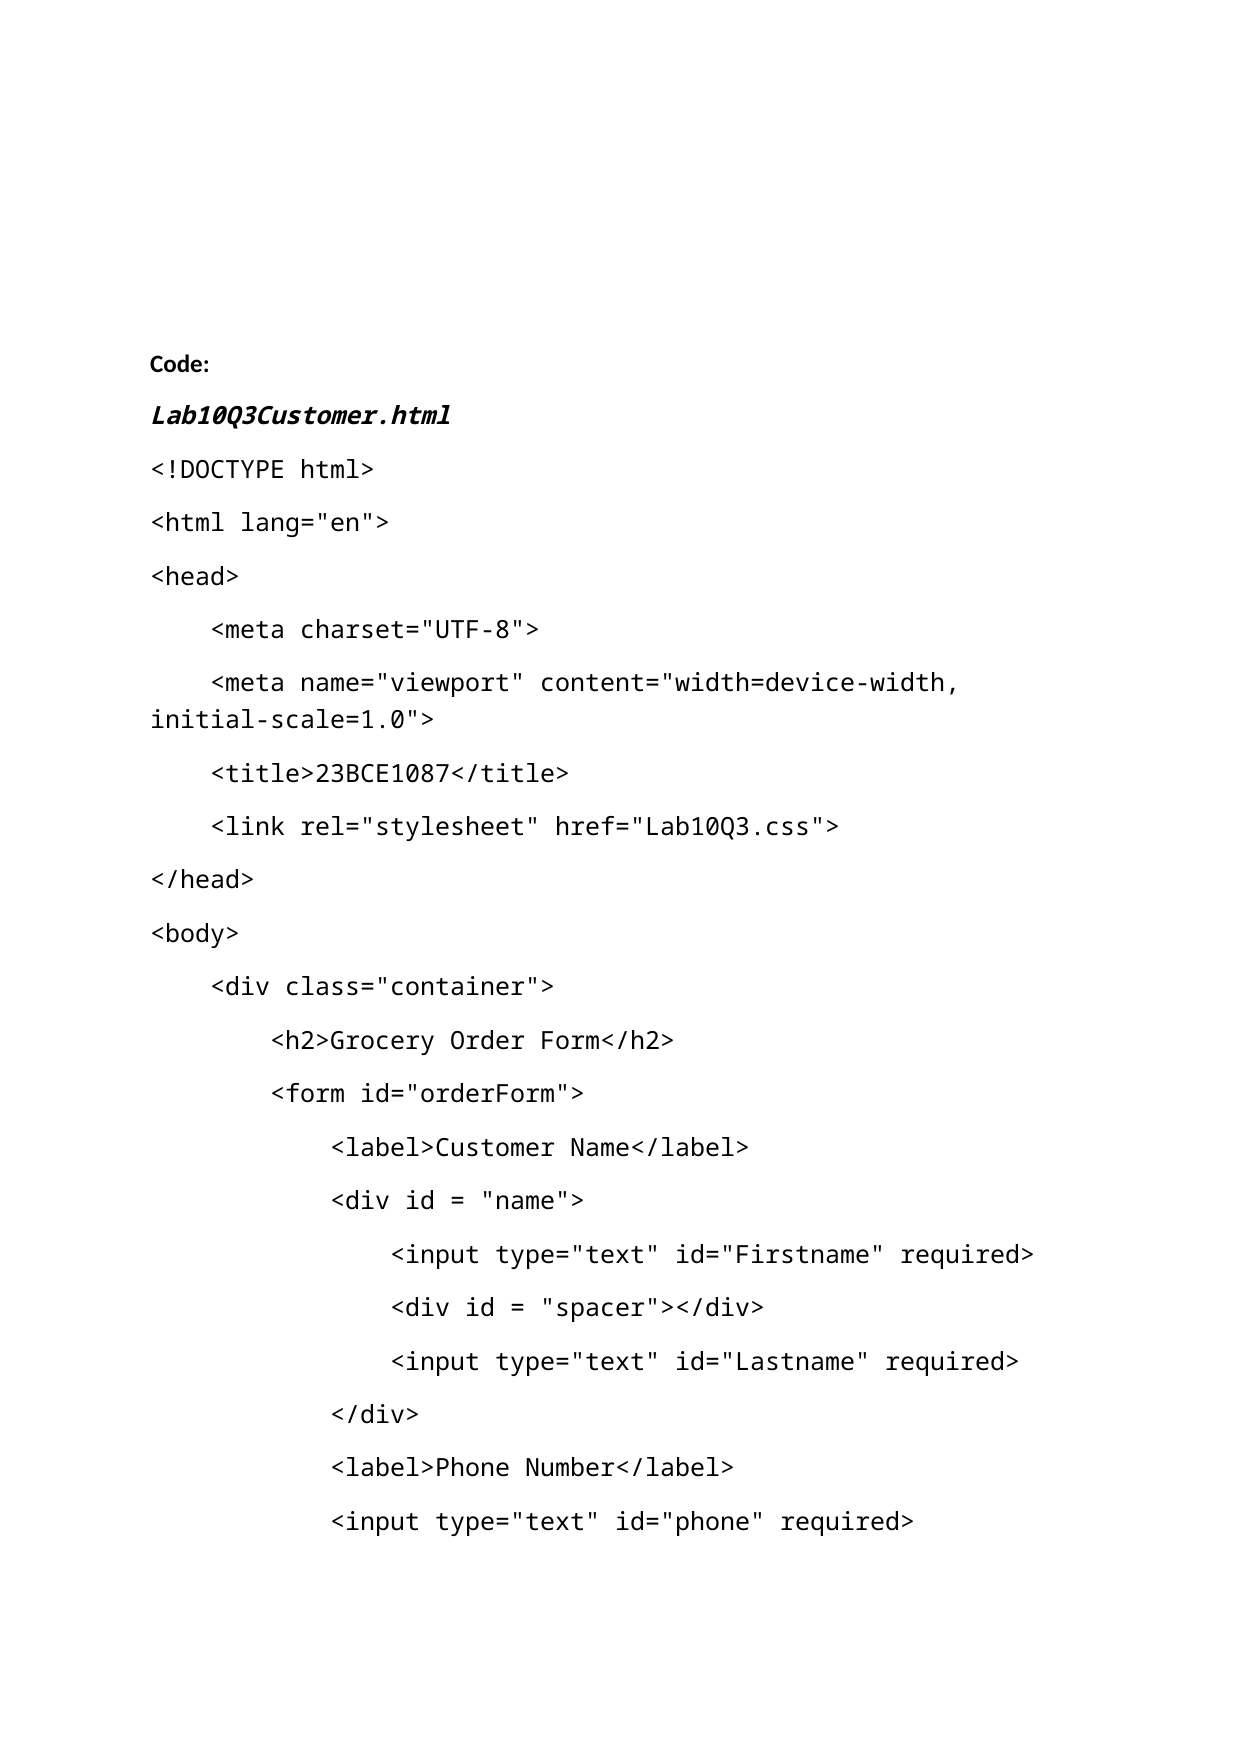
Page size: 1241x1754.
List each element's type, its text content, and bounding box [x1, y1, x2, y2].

text <meta name="viewport" content="width=device-width, initial-scale=1.0"> [150, 665, 1090, 736]
text <input type="text" id="Firstname" required> [150, 1236, 1090, 1270]
text Code: [150, 348, 1090, 379]
text <input type="text" id="phone" required> [150, 1503, 1090, 1537]
text </div> [150, 1397, 1090, 1431]
text <input type="text" id="Lastname" required> [150, 1343, 1090, 1377]
text <link rel="stylesheet" href="Lab10Q3.css"> [150, 809, 1090, 843]
text <div id = "spacer"></div> [150, 1290, 1090, 1324]
text <label>Customer Name</label> [150, 1129, 1090, 1163]
text <!DOCTYPE html> [150, 451, 1090, 485]
text <head> [150, 558, 1090, 592]
text <div class="container"> [150, 969, 1090, 1003]
text <title>23BCE1087</title> [150, 755, 1090, 789]
text <body> [150, 916, 1090, 950]
text </head> [150, 862, 1090, 896]
text <h2>Grocery Order Form</h2> [150, 1022, 1090, 1057]
text <html lang="en"> [150, 505, 1090, 539]
text Lab10Q3Customer.html [150, 398, 1090, 432]
text <form id="orderForm"> [150, 1076, 1090, 1110]
text <div id = "name"> [150, 1183, 1090, 1217]
text <meta charset="UTF-8"> [150, 612, 1090, 646]
text <label>Phone Number</label> [150, 1450, 1090, 1484]
